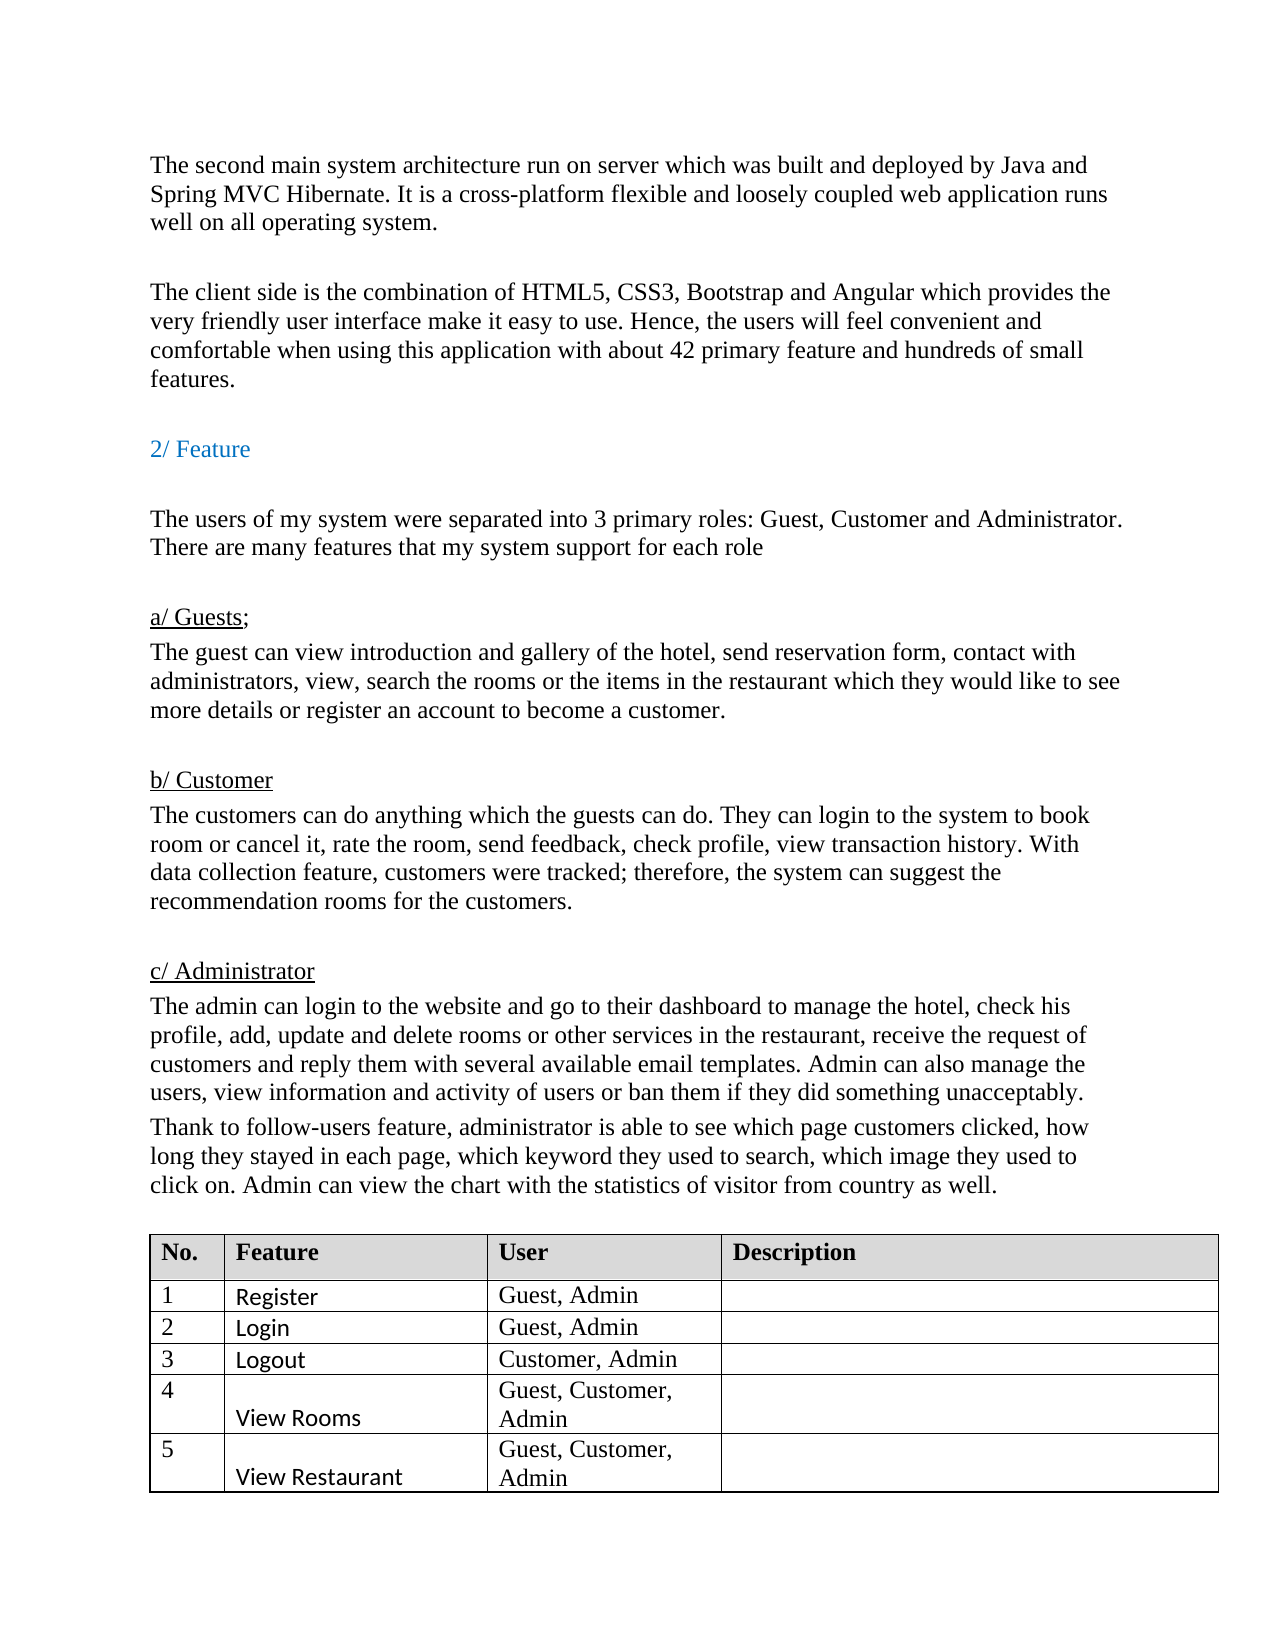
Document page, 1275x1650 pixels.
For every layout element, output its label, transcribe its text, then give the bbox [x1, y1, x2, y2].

table_cell [722, 1281, 1218, 1311]
text The guest can view introduction and gallery of the hotel, send reservation form, contact with administrators, view, search the rooms or the items in the restaurant which they would like to see more details or register an account to become a customer. [150, 637, 1125, 724]
table_cell Login [225, 1312, 487, 1343]
table_cell 2 [151, 1312, 224, 1343]
table_cell Register [225, 1281, 487, 1311]
table_cell [722, 1434, 1218, 1491]
text b/ Customer [150, 765, 1125, 794]
text Thank to follow-users feature, administrator is able to see which page customers clicked, how long they stayed in each page, which keyword they used to search, which image they used to click on. Admin can view the chart with the statistics of visitor from country as well. [150, 1112, 1125, 1199]
table_cell [722, 1344, 1218, 1374]
text The users of my system were separated into 3 primary roles: Guest, Customer and Administrator. There are many features that my system support for each role [150, 504, 1125, 561]
table_cell Logout [225, 1344, 487, 1374]
table_cell 1 [151, 1281, 224, 1311]
table_cell 3 [151, 1344, 224, 1374]
table_cell 4 [151, 1375, 224, 1433]
text c/ Administrator [150, 956, 1125, 985]
table_cell Guest, Admin [488, 1281, 721, 1311]
text The client side is the combination of HTML5, CSS3, Bootstrap and Angular which provides the very friendly user interface make it easy to use. Hence, the users will feel convenient and comfortable when using this application with about 42 primary feature and hundreds of small features. [150, 277, 1125, 392]
text The admin can login to the website and go to their dashboard to manage the hotel, check his profile, add, update and delete rooms or other services in the restaurant, receive the request of customers and reply them with several available email templates. Admin can also manage the users, view information and activity of users or ban them if they did something unacceptably. [150, 991, 1125, 1106]
table_header Feature [225, 1235, 487, 1279]
table_header User [488, 1235, 721, 1279]
text 2/ Feature [150, 434, 1125, 462]
table_header No. [151, 1235, 224, 1279]
table_cell View Restaurant [225, 1434, 487, 1491]
table_cell Customer, Admin [488, 1344, 721, 1374]
text The customers can do anything which the guests can do. They can login to the system to book room or cancel it, rate the room, send feedback, check profile, view transaction history. With data collection feature, customers were tracked; therefore, the system can suggest the recommendation rooms for the customers. [150, 800, 1125, 915]
table_cell Guest, Customer, Admin [488, 1434, 721, 1491]
table_cell Guest, Admin [488, 1312, 721, 1343]
table_header Description [722, 1235, 1218, 1279]
table_cell [722, 1312, 1218, 1343]
table_cell 5 [151, 1434, 224, 1491]
text a/ Guests; [150, 602, 1125, 631]
table_cell Guest, Customer, Admin [488, 1375, 721, 1433]
table_cell View Rooms [225, 1375, 487, 1433]
table_cell [722, 1375, 1218, 1433]
